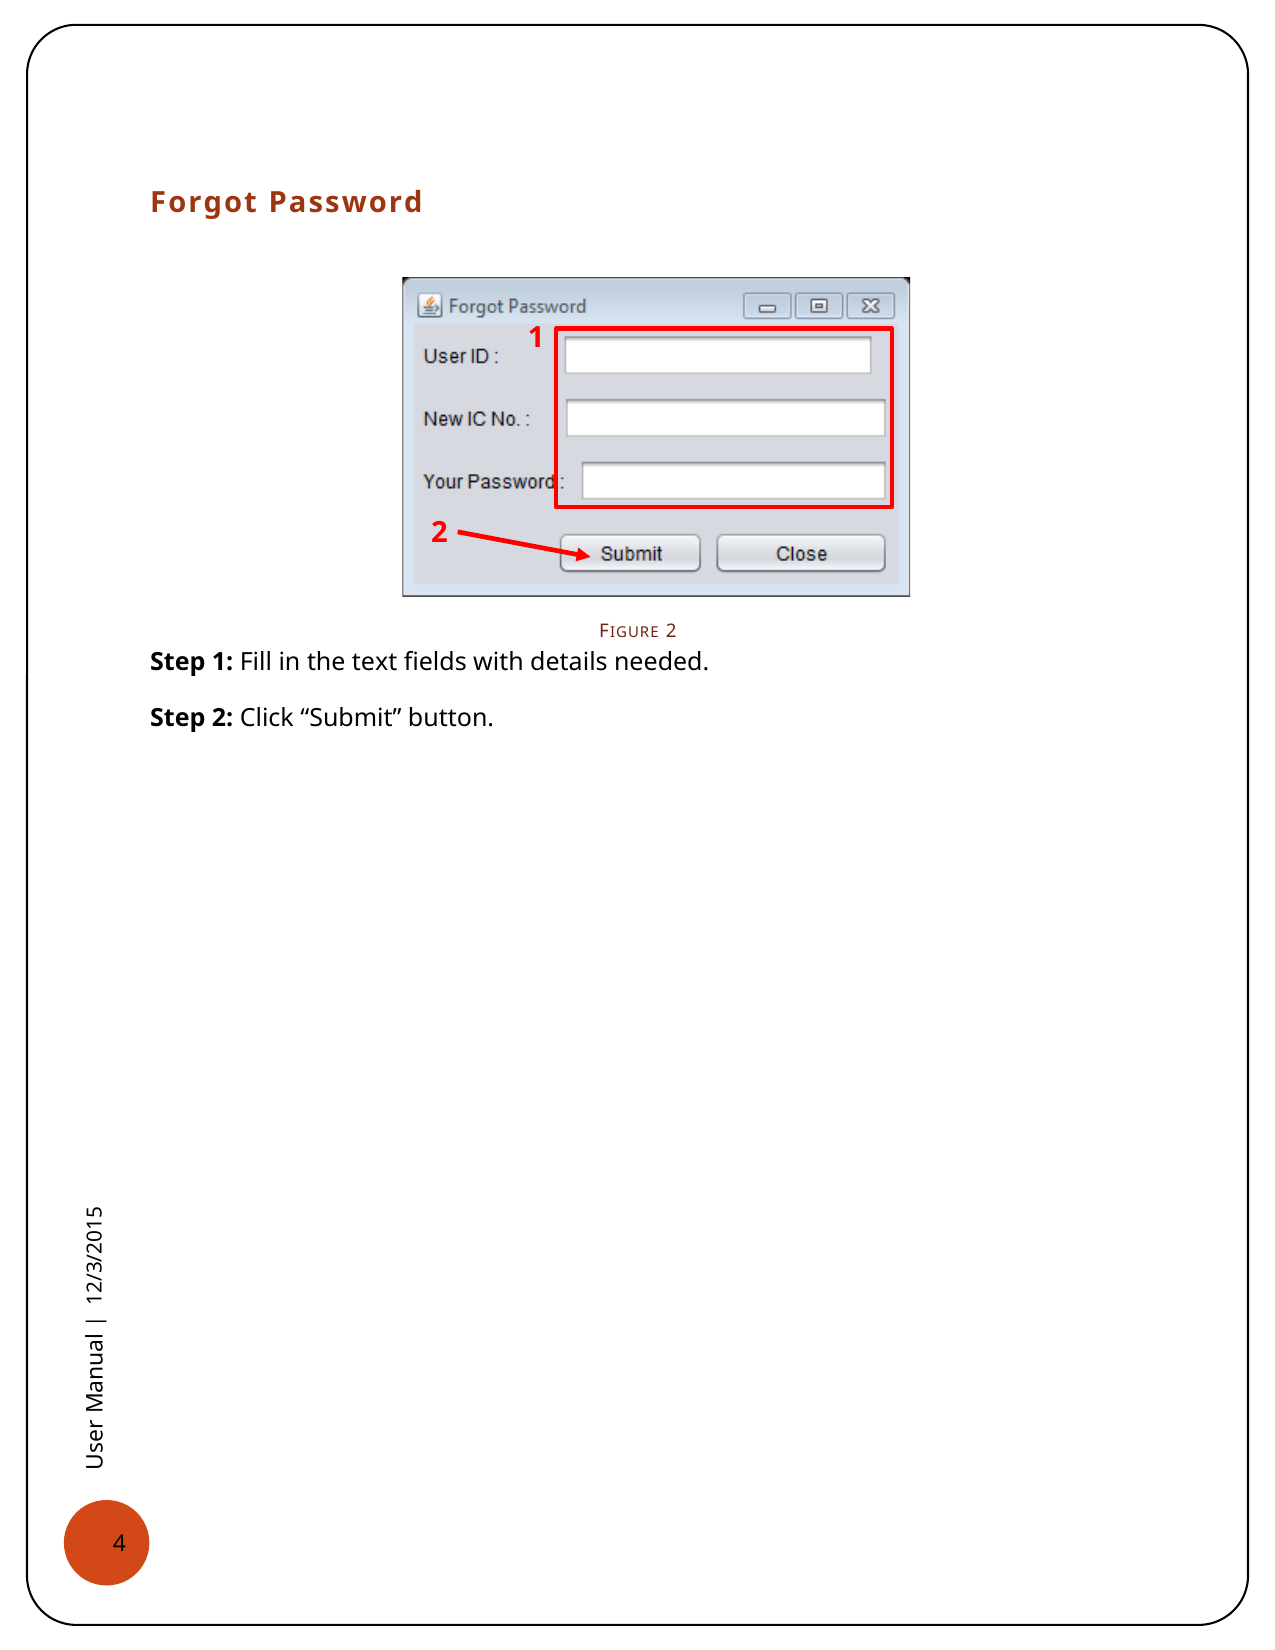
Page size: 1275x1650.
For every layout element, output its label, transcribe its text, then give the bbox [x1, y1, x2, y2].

text Step 2: Click “Submit” button. [150, 699, 1125, 733]
text Figure 2 [150, 618, 1125, 643]
subtitle Forgot Password [150, 181, 1125, 221]
text Step 1: Fill in the text fields with details needed. [150, 643, 1125, 677]
